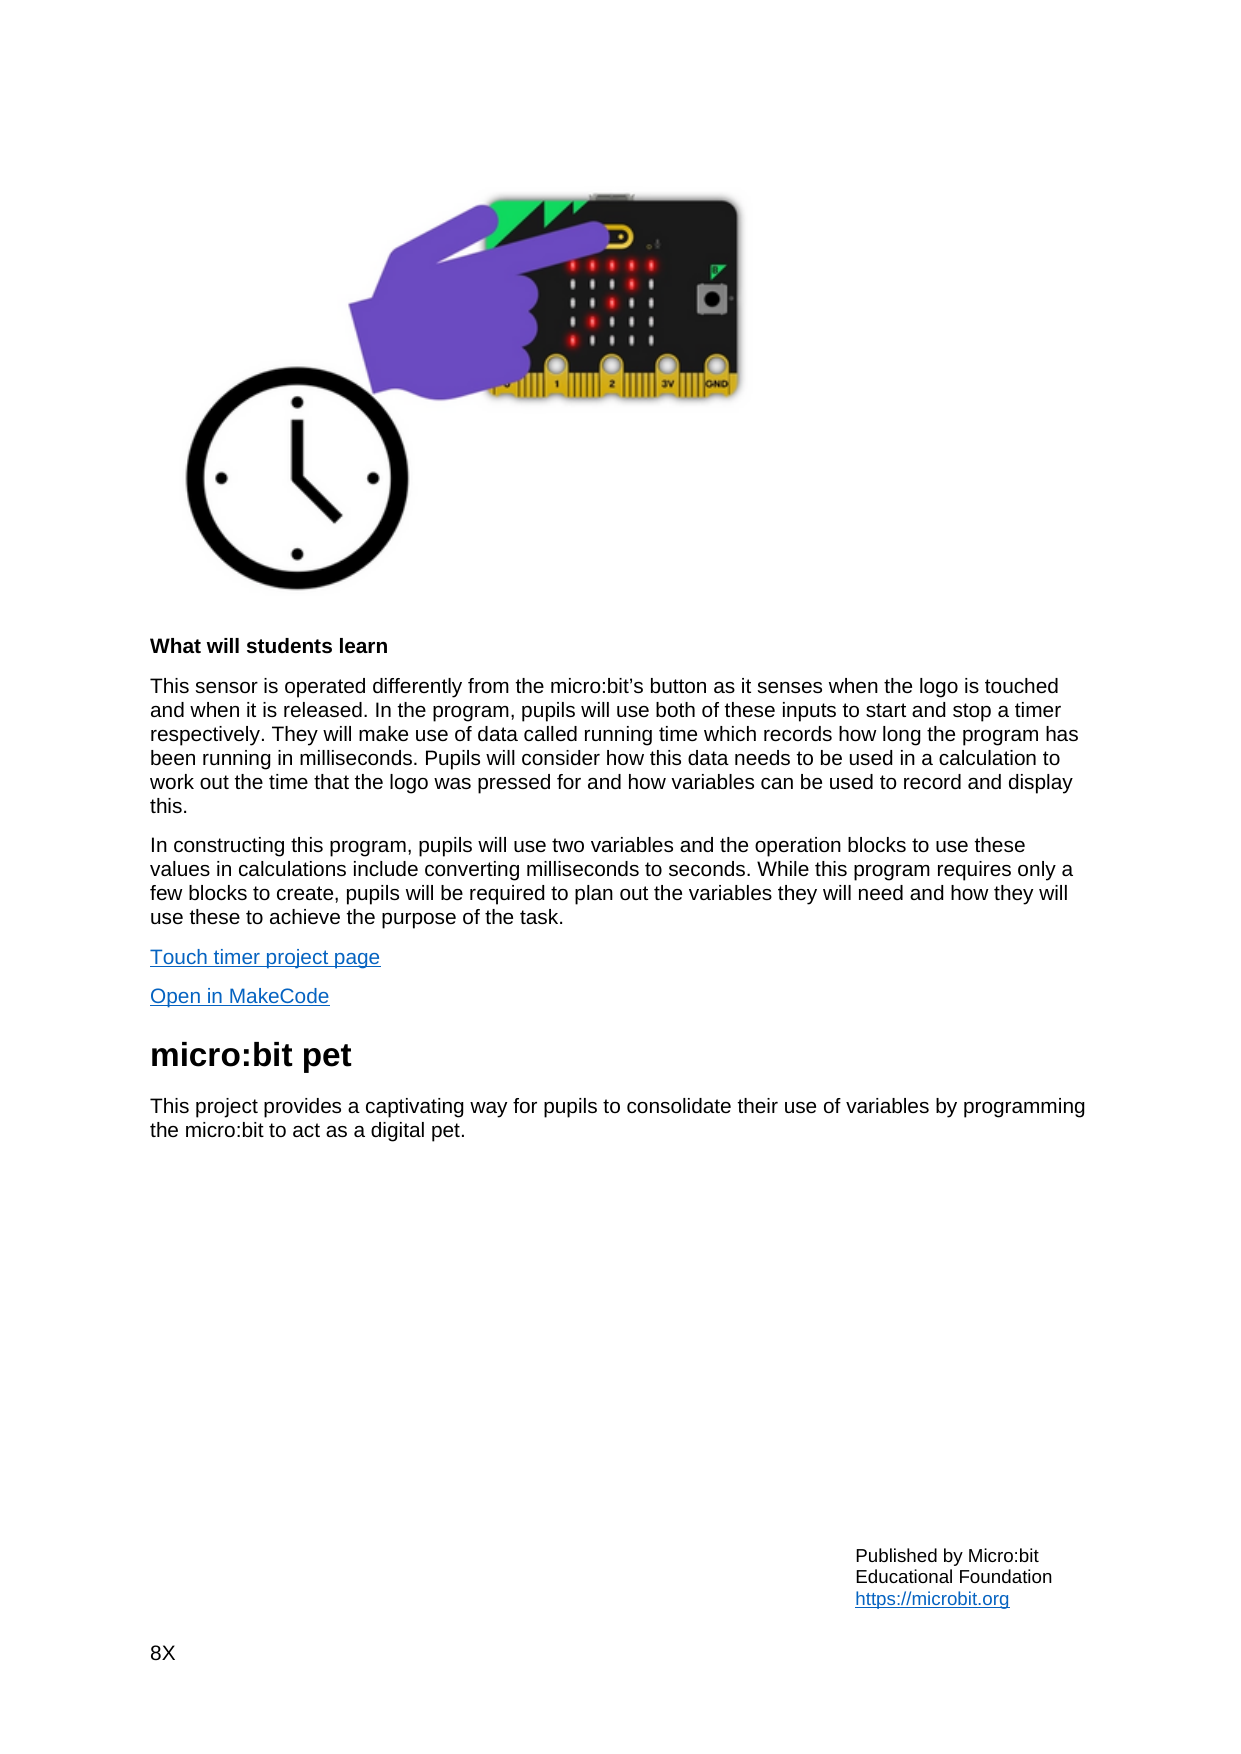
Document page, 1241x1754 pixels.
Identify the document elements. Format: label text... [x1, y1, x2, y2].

picture [150, 150, 775, 619]
text What will students learn [150, 634, 1090, 658]
text In constructing this program, pupils will use two variables and the operation blocks to use these values in calculations include converting milliseconds to seconds. While this program requires only a few blocks to create, pupils will be required to plan out the variables they will need and how they will use these to achieve the purpose of the task. [150, 833, 1090, 929]
text Open in MakeCode [150, 984, 1090, 1008]
text Touch timer project page [150, 945, 1090, 969]
subtitle micro:bit pet [150, 1035, 1090, 1073]
text This project provides a captivating way for pupils to consolidate their use of variables by programming the micro:bit to act as a digital pet. [150, 1093, 1090, 1141]
text This sensor is operated differently from the micro:bit’s button as it senses when the logo is touched and when it is released. In the program, pupils will use both of these inputs to start and stop a timer respectively. They will make use of data called running time which records how long the program has been running in milliseconds. Pupils will consider how this data needs to be used in a calculation to work out the time that the logo was pressed for and how variables can be used to record and display this. [150, 674, 1090, 818]
